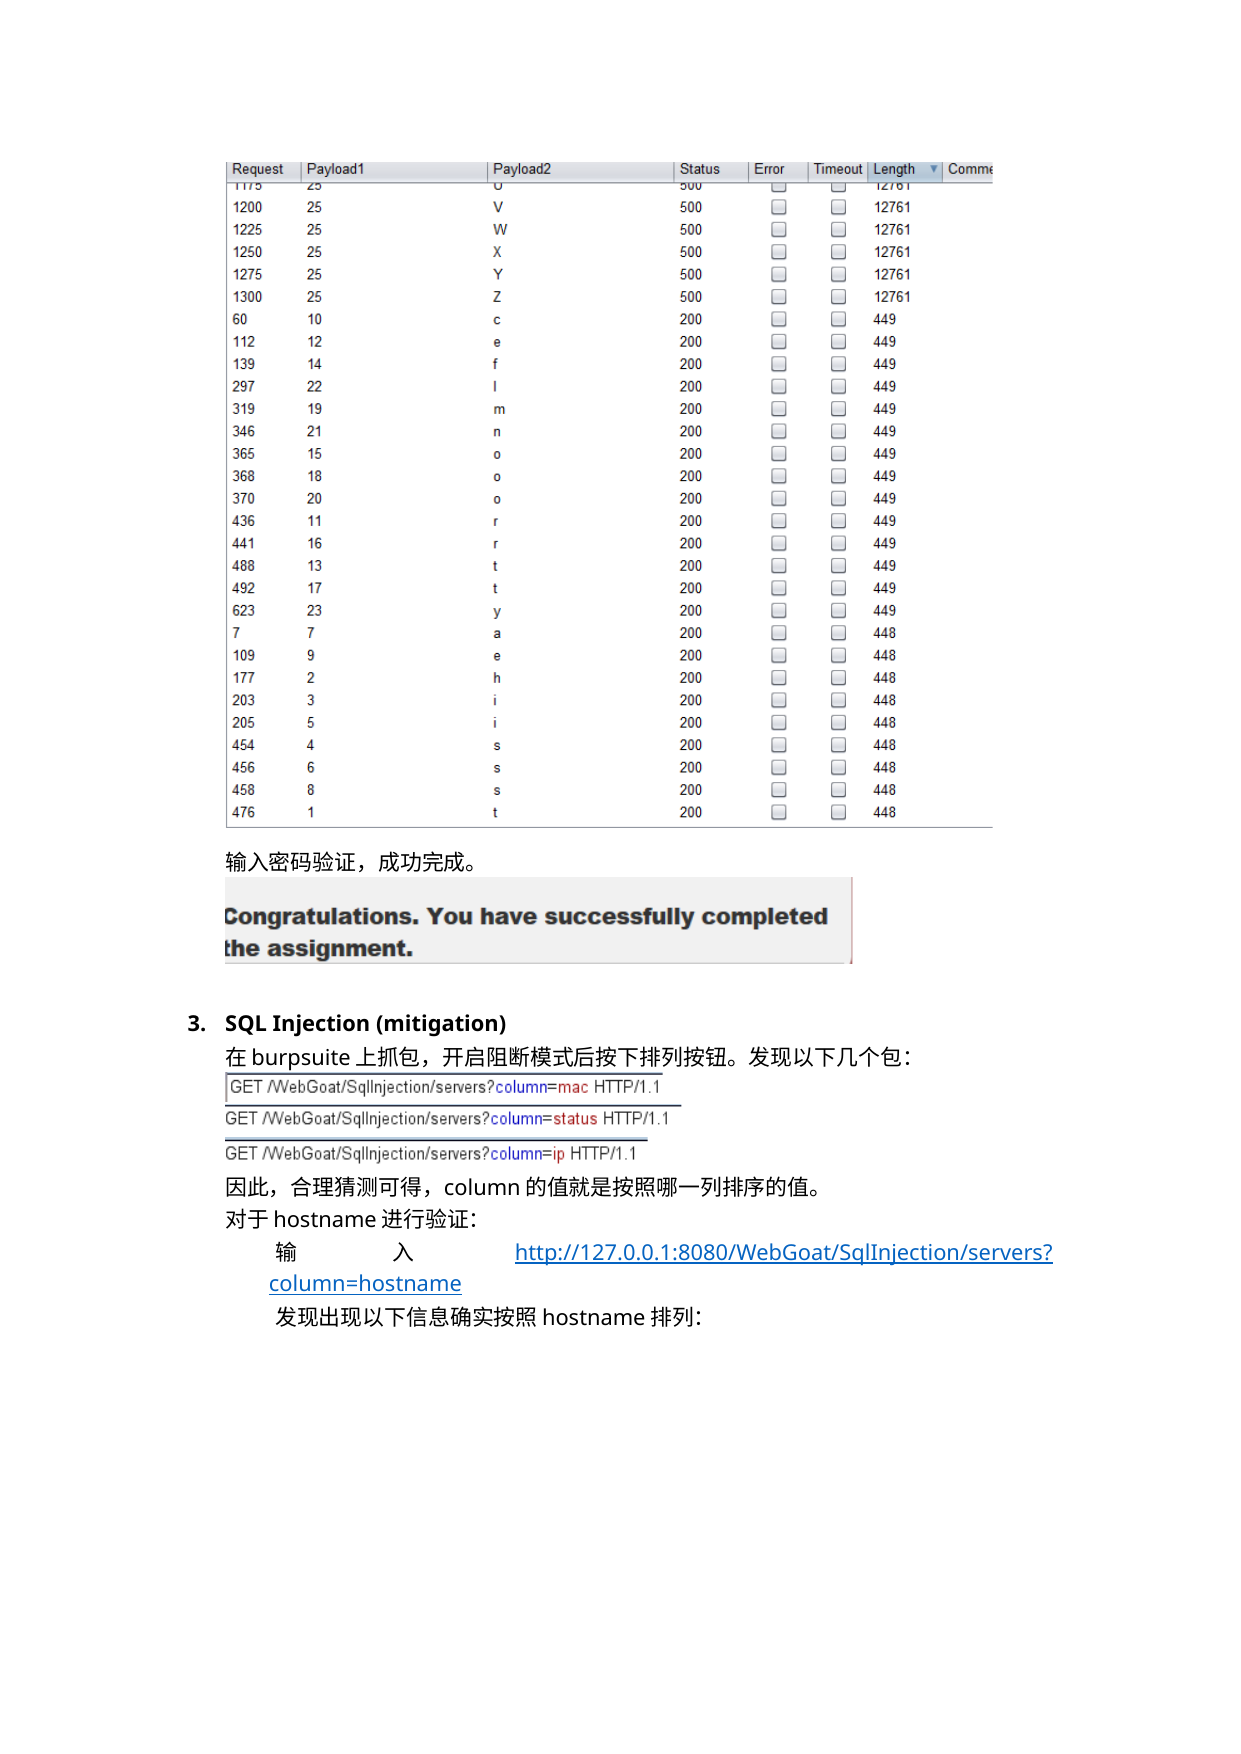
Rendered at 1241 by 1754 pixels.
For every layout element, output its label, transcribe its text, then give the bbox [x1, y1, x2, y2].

text 在burpsuite上抓包，开启阻断模式后按下排列按钮。发现以下几个包： [225, 1039, 1053, 1072]
picture [225, 1104, 682, 1136]
text 输入密码验证，成功完成。 [225, 844, 1053, 877]
text 发现出现以下信息确实按照hostname排列： [269, 1299, 1053, 1332]
text 因此，合理猜测可得，column的值就是按照哪一列排序的值。 [225, 1169, 1053, 1202]
picture [225, 162, 993, 828]
picture [225, 877, 853, 964]
picture [225, 1137, 648, 1165]
text 输入http://127.0.0.1:8080/WebGoat/SqlInjection/servers?column=hostname [269, 1234, 1053, 1299]
list SQL Injection (mitigation) [187, 1007, 1053, 1039]
picture [225, 1072, 663, 1102]
text 对于hostname进行验证： [225, 1202, 1053, 1234]
